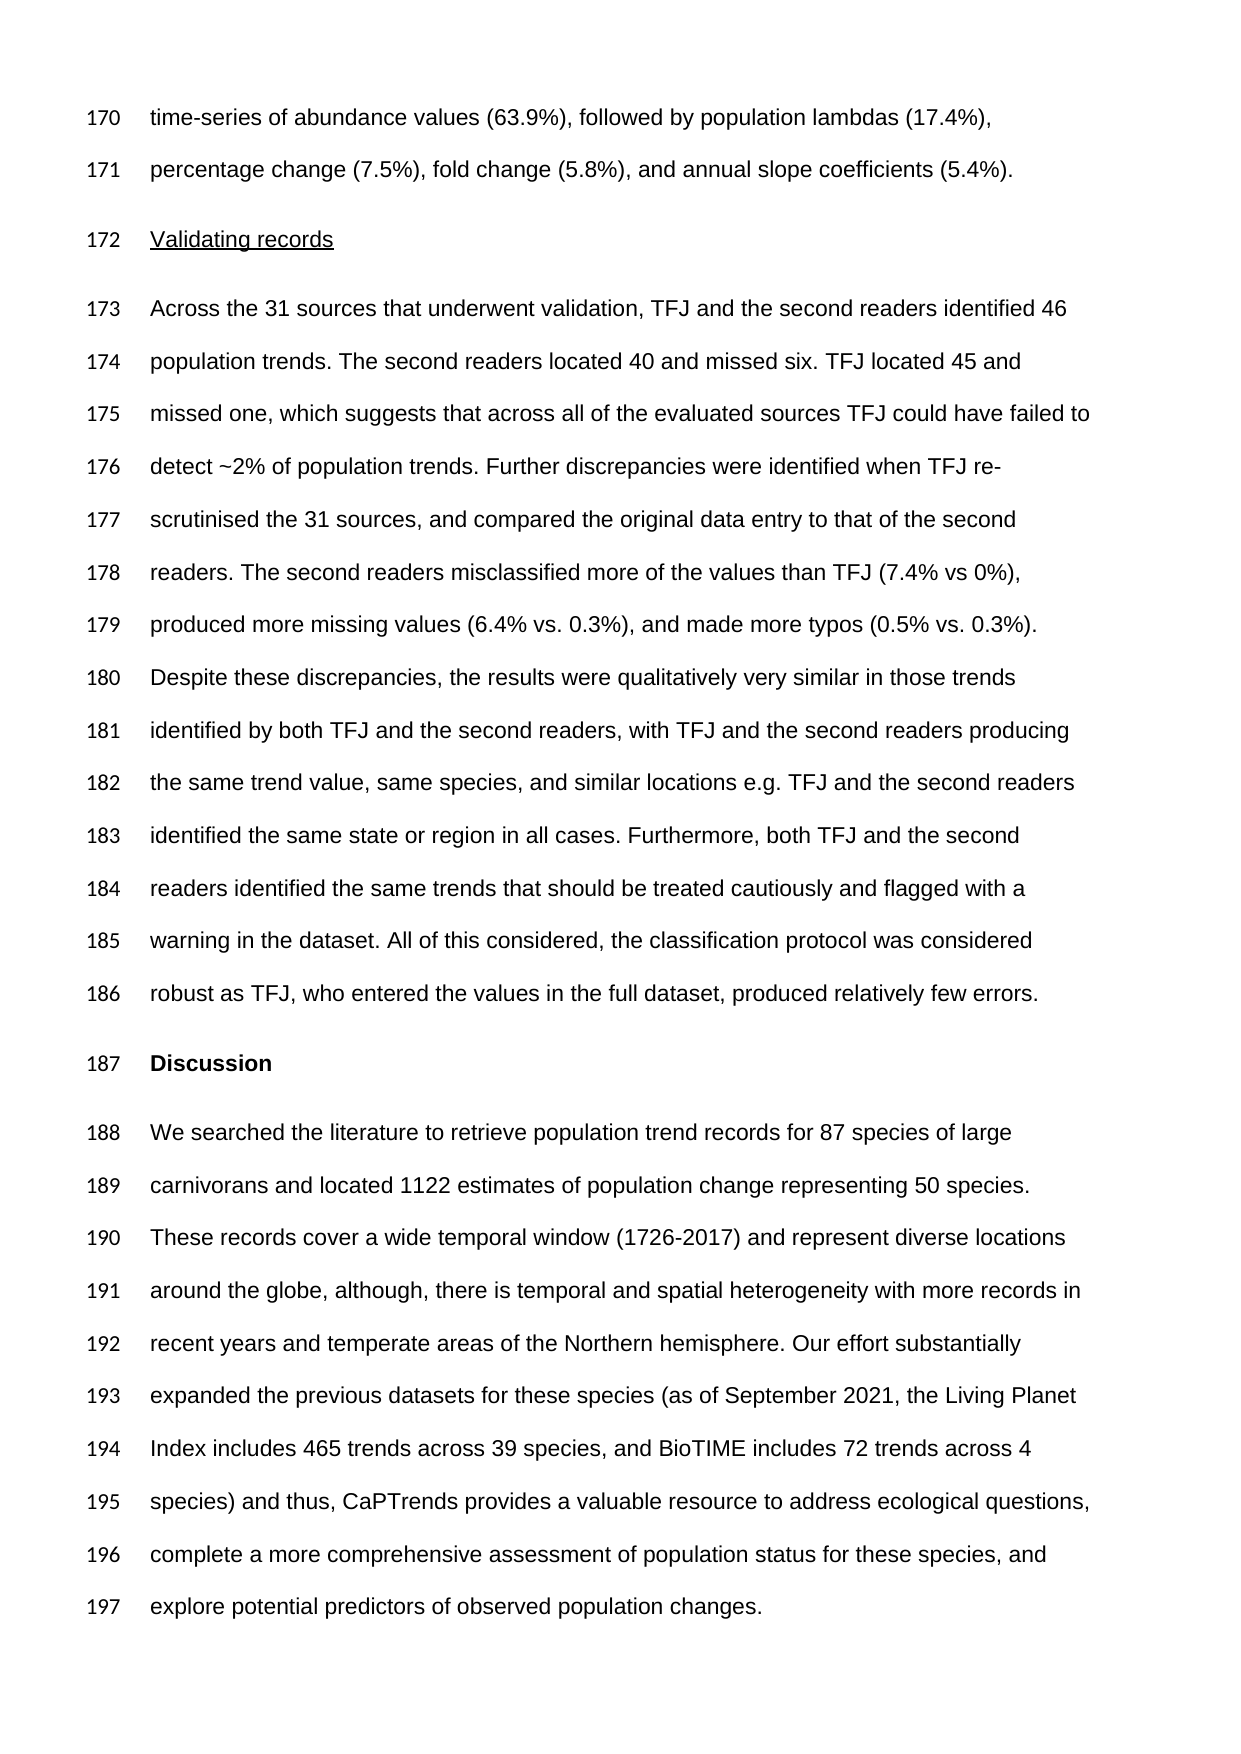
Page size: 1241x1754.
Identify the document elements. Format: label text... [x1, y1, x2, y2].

text Across the 31 sources that underwent validation, TFJ and the second readers identified 46 population trends. The second readers located 40 and missed six. TFJ located 45 and missed one, which suggests that across all of the evaluated sources TFJ could have failed to detect ~2% of population trends. Further discrepancies were identified when TFJ re-scrutinised the 31 sources, and compared the original data entry to that of the second readers. The second readers misclassified more of the values than TFJ (7.4% vs 0%), produced more missing values (6.4% vs. 0.3%), and made more typos (0.5% vs. 0.3%). Despite these discrepancies, the results were qualitatively very similar in those trends identified by both TFJ and the second readers, with TFJ and the second readers producing the same trend value, same species, and similar locations e.g. TFJ and the second readers identified the same state or region in all cases. Furthermore, both TFJ and the second readers identified the same trends that should be treated cautiously and flagged with a warning in the dataset. All of this considered, the classification protocol was considered robust as TFJ, who entered the values in the full dataset, produced relatively few errors. [150, 295, 1090, 1006]
text Discussion [150, 1049, 1090, 1076]
text We searched the literature to retrieve population trend records for 87 species of large carnivorans and located 1122 estimates of population change representing 50 species. These records cover a wide temporal window (1726-2017) and represent diverse locations around the globe, although, there is temporal and spatial heterogeneity with more records in recent years and temperate areas of the Northern hemisphere. Our effort substantially expanded the previous datasets for these species (as of September 2021, the Living Planet Index includes 465 trends across 39 species, and BioTIME includes 72 trends across 4 species) and thus, CaPTrends provides a valuable resource to address ecological questions, complete a more comprehensive assessment of population status for these species, and explore potential predictors of observed population changes. [150, 1119, 1090, 1619]
text Validating records [150, 226, 1090, 252]
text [150, 103, 1090, 182]
